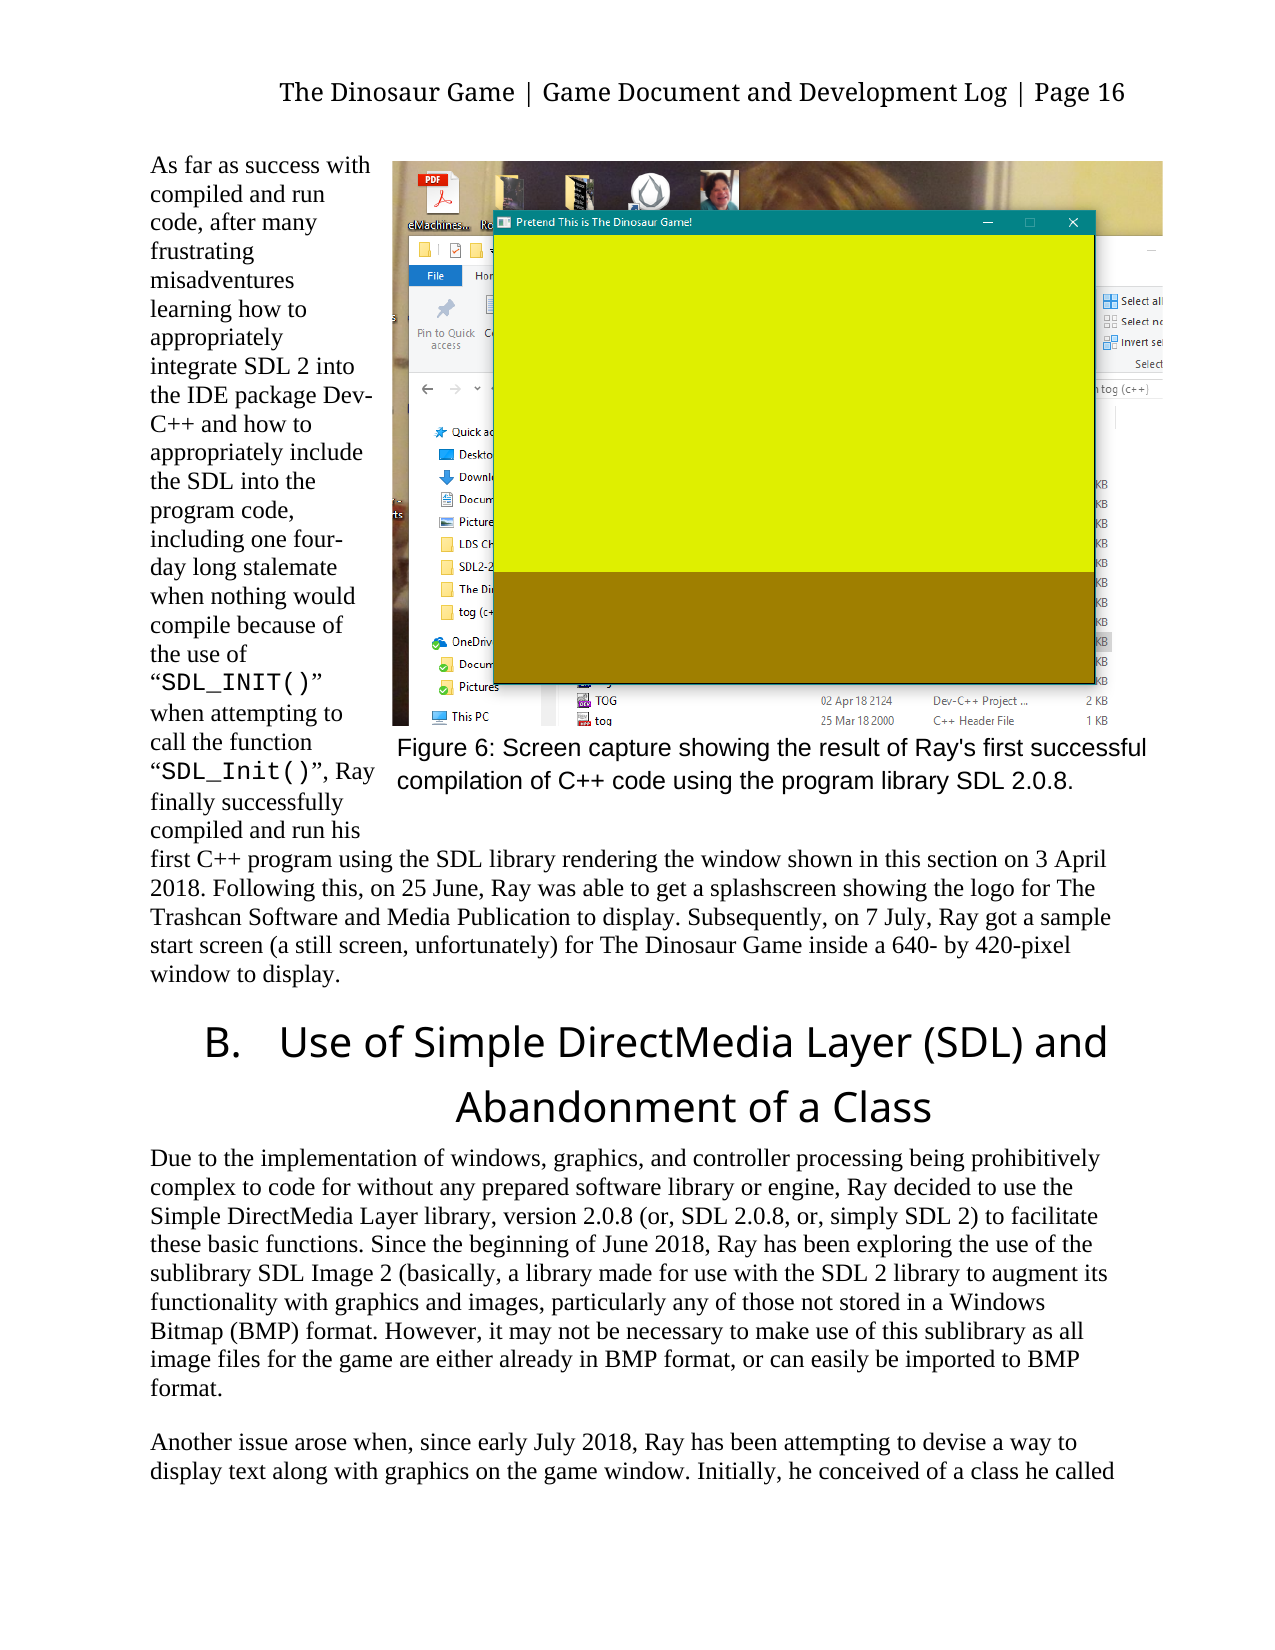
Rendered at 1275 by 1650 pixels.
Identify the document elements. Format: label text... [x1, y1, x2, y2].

picture [392, 161, 1163, 724]
list Due to the implementation of windows, graphics, and controller processing being prohibitively complex to code for without any prepared software library or engine, Ray decided to use the Simple DirectMedia Layer library, version 2.0.8 (or, SDL 2.0.8, or, simply SDL 2) to facilitate these basic functions. Since the beginning of June 2018, Ray has been exploring the use of the sublibrary SDL Image 2 (basically, a library made for use with the SDL 2 library to augment its functionality with graphics and images, particularly any of those not stored in a Windows Bitmap (BMP) format. However, it may not be necessary to make use of this sublibrary as all image files for the game are either already in BMP format, or can easily be imported to BMP format. [150, 1143, 1125, 1402]
list Use of Simple DirectMedia Layer (SDL) and Abandonment of a Class [187, 1013, 1125, 1135]
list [150, 1427, 1125, 1484]
